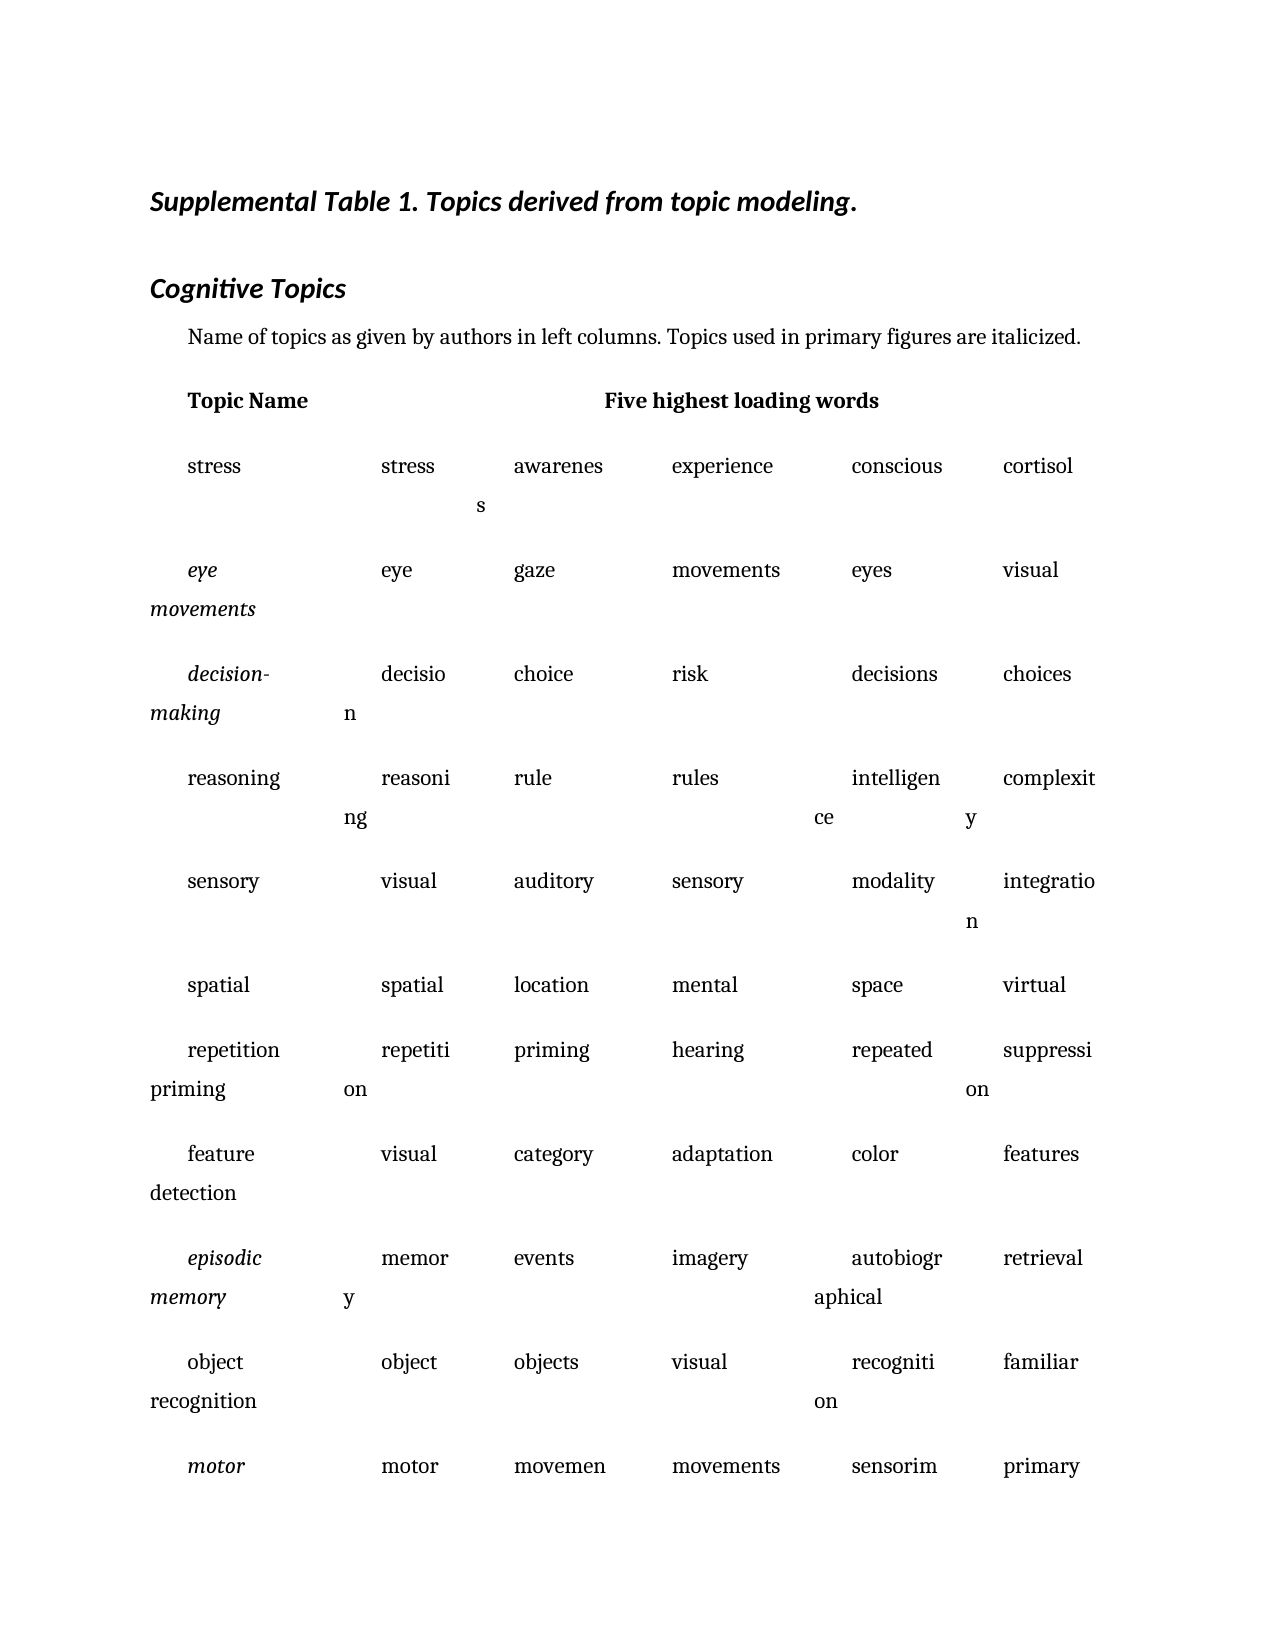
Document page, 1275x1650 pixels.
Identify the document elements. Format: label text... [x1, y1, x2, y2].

table_cell choice [465, 660, 623, 764]
table_cell stress [333, 453, 465, 556]
table_cell spatial [139, 972, 332, 1037]
table_cell visual [954, 556, 1114, 660]
table_cell space [803, 972, 954, 1037]
subtitle Supplemental Table 1. Topics derived from topic modeling. [150, 183, 1125, 219]
table_cell visual [333, 868, 465, 972]
table_cell sensorimotor [803, 1453, 954, 1479]
table_cell repetition [333, 1037, 465, 1141]
table_cell object [333, 1349, 465, 1453]
table_cell motor [333, 1453, 465, 1479]
table_cell auditory [465, 868, 623, 972]
table_cell primary [954, 1453, 1114, 1479]
table_cell autobiographical [803, 1245, 954, 1349]
text Name of topics as given by authors in left columns. Topics used in primary figures are italicized. [150, 323, 1125, 350]
table_cell suppression [954, 1037, 1114, 1141]
table_cell reasoning [333, 764, 465, 868]
table_cell hearing [623, 1037, 803, 1141]
table_cell object recognition [139, 1349, 332, 1453]
table_cell choices [954, 660, 1114, 764]
table_cell risk [623, 660, 803, 764]
table_cell category [465, 1141, 623, 1245]
table_cell rules [623, 764, 803, 868]
table_cell location [465, 972, 623, 1037]
table_cell adaptation [623, 1141, 803, 1245]
table_cell decision [333, 660, 465, 764]
table_cell sensory [623, 868, 803, 972]
table_cell retrieval [954, 1245, 1114, 1349]
table_cell imagery [623, 1245, 803, 1349]
table_cell recognition [803, 1349, 954, 1453]
table_header Five highest loading words [333, 388, 1114, 452]
table_cell familiar [954, 1349, 1114, 1453]
table_cell experience [623, 453, 803, 556]
table_cell modality [803, 868, 954, 972]
table_cell color [803, 1141, 954, 1245]
table_cell repetition priming [139, 1037, 332, 1141]
table_cell intelligence [803, 764, 954, 868]
table_cell movement [465, 1453, 623, 1479]
table_cell movements [623, 556, 803, 660]
table_cell events [465, 1245, 623, 1349]
table_cell episodic memory [139, 1245, 332, 1349]
table_cell visual [623, 1349, 803, 1453]
table_cell motor function [139, 1453, 332, 1479]
table_cell eye movements [139, 556, 332, 660]
table_cell conscious [803, 453, 954, 556]
table_cell movements [623, 1453, 803, 1479]
table_header Topic Name [139, 388, 332, 452]
table_cell eye [333, 556, 465, 660]
table_cell sensory [139, 868, 332, 972]
table_cell cortisol [954, 453, 1114, 556]
table_cell awareness [465, 453, 623, 556]
table_cell reasoning [139, 764, 332, 868]
table_cell gaze [465, 556, 623, 660]
table_cell spatial [333, 972, 465, 1037]
subtitle Cognitive Topics [150, 270, 1125, 306]
table_cell visual [333, 1141, 465, 1245]
table_cell objects [465, 1349, 623, 1453]
table_cell integration [954, 868, 1114, 972]
table_cell decisions [803, 660, 954, 764]
table_cell virtual [954, 972, 1114, 1037]
table_cell features [954, 1141, 1114, 1245]
table_cell stress [139, 453, 332, 556]
table_cell repeated [803, 1037, 954, 1141]
table_cell memory [333, 1245, 465, 1349]
table_cell feature detection [139, 1141, 332, 1245]
table_cell complexity [954, 764, 1114, 868]
table_cell mental [623, 972, 803, 1037]
table_cell decision-making [139, 660, 332, 764]
table_cell priming [465, 1037, 623, 1141]
table_cell rule [465, 764, 623, 868]
table_cell eyes [803, 556, 954, 660]
